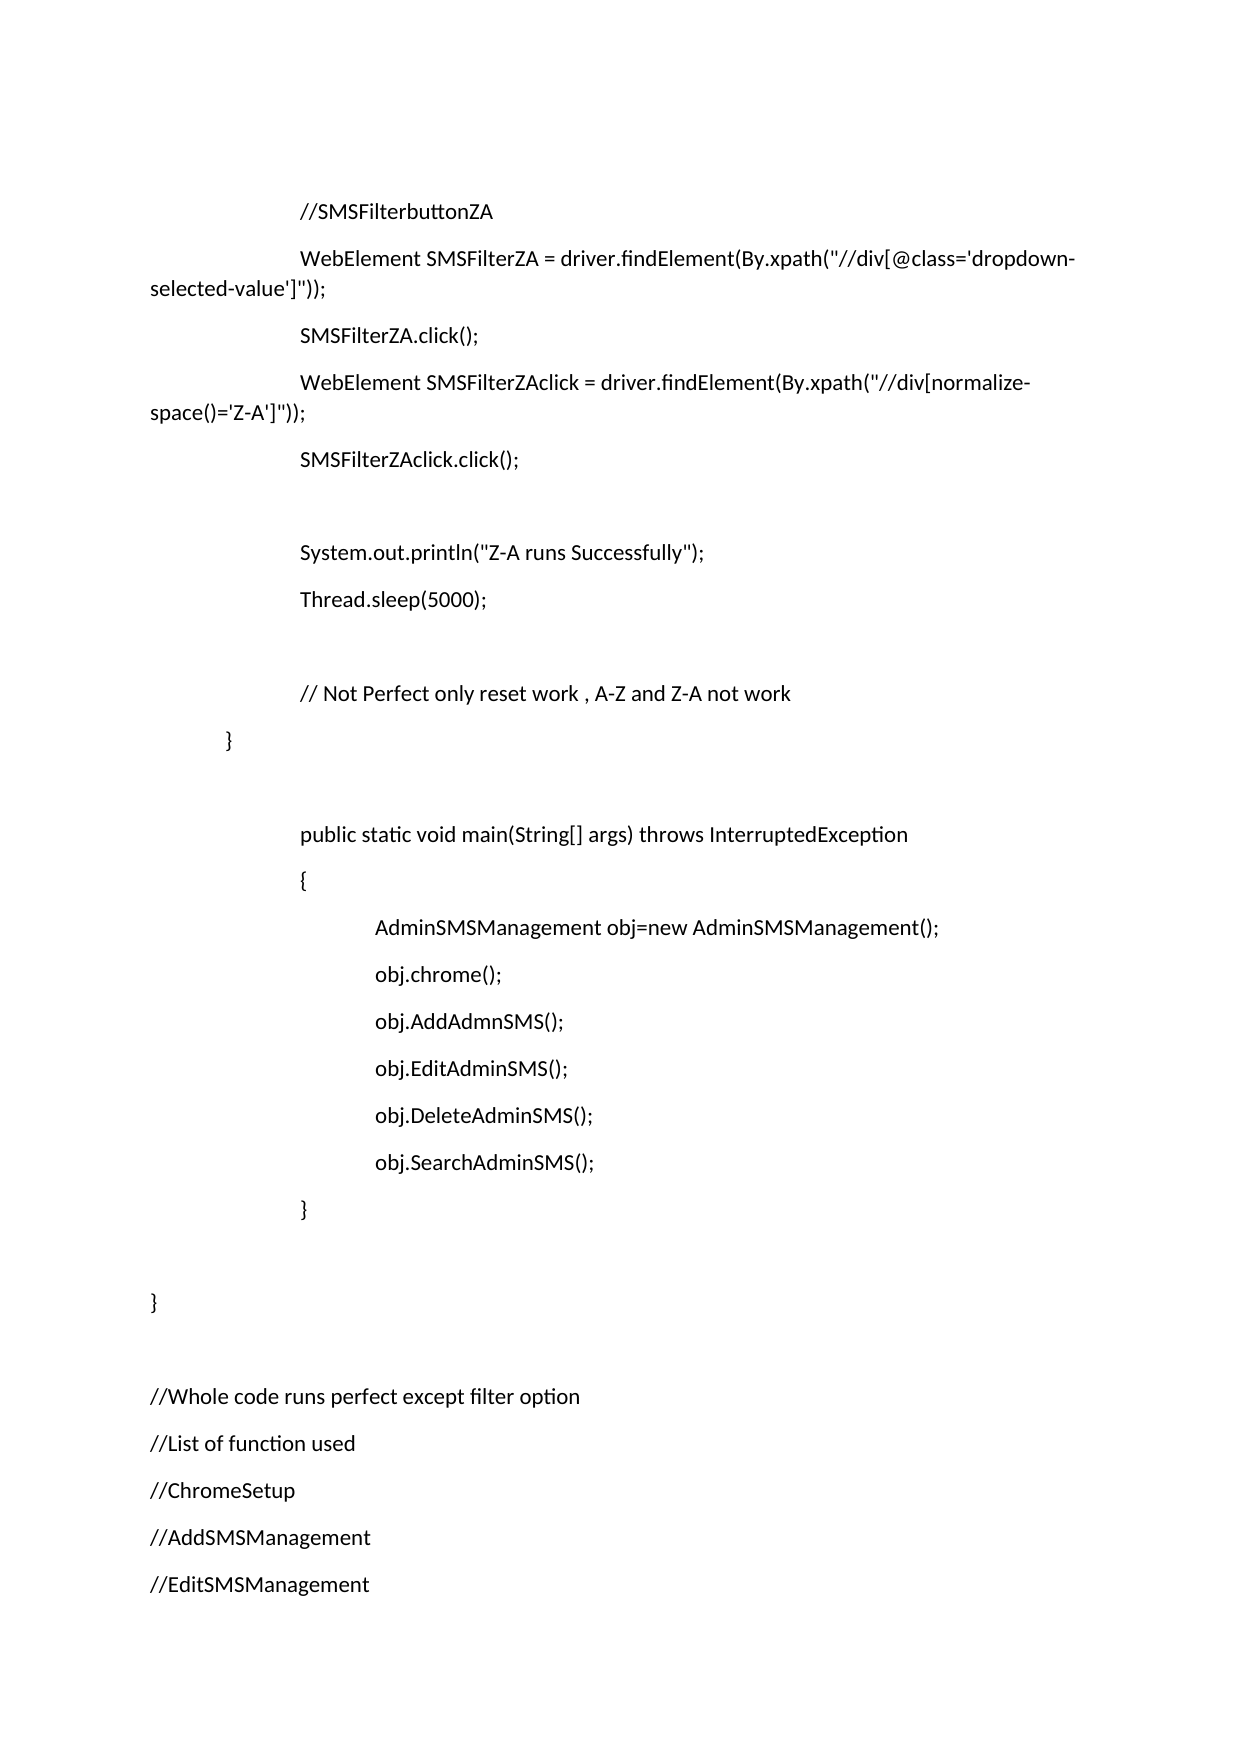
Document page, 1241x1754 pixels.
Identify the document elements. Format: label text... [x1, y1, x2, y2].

text obj.DeleteAdminSMS(); [150, 1101, 1090, 1129]
text //ChromeSetup [150, 1476, 1090, 1504]
text //AddSMSManagement [150, 1523, 1090, 1551]
text //Whole code runs perfect except filter option [150, 1382, 1090, 1410]
text } [150, 1195, 1090, 1223]
text System.out.println("Z-A runs Successfully"); [150, 538, 1090, 567]
text public static void main(String[] args) throws InterruptedException [150, 820, 1090, 848]
text WebElement SMSFilterZA = driver.findElement(By.xpath("//div[@class='dropdown-selected-value']")); [150, 244, 1090, 302]
text Thread.sleep(5000); [150, 585, 1090, 613]
text obj.EditAdminSMS(); [150, 1054, 1090, 1082]
text // Not Perfect only reset work , A-Z and Z-A not work [150, 679, 1090, 707]
text } [150, 1288, 1090, 1317]
text obj.chrome(); [150, 960, 1090, 988]
text //EditSMSManagement [150, 1570, 1090, 1598]
text WebElement SMSFilterZAclick = driver.findElement(By.xpath("//div[normalize-space()='Z-A']")); [150, 368, 1090, 426]
text obj.AddAdmnSMS(); [150, 1007, 1090, 1035]
text obj.SearchAdminSMS(); [150, 1148, 1090, 1176]
text AdminSMSManagement obj=new AdminSMSManagement(); [150, 913, 1090, 942]
text //List of function used [150, 1429, 1090, 1457]
text } [150, 726, 1090, 754]
text { [150, 867, 1090, 895]
text //SMSFilterbuttonZA [150, 197, 1090, 225]
text SMSFilterZA.click(); [150, 321, 1090, 349]
text SMSFilterZAclick.click(); [150, 445, 1090, 473]
